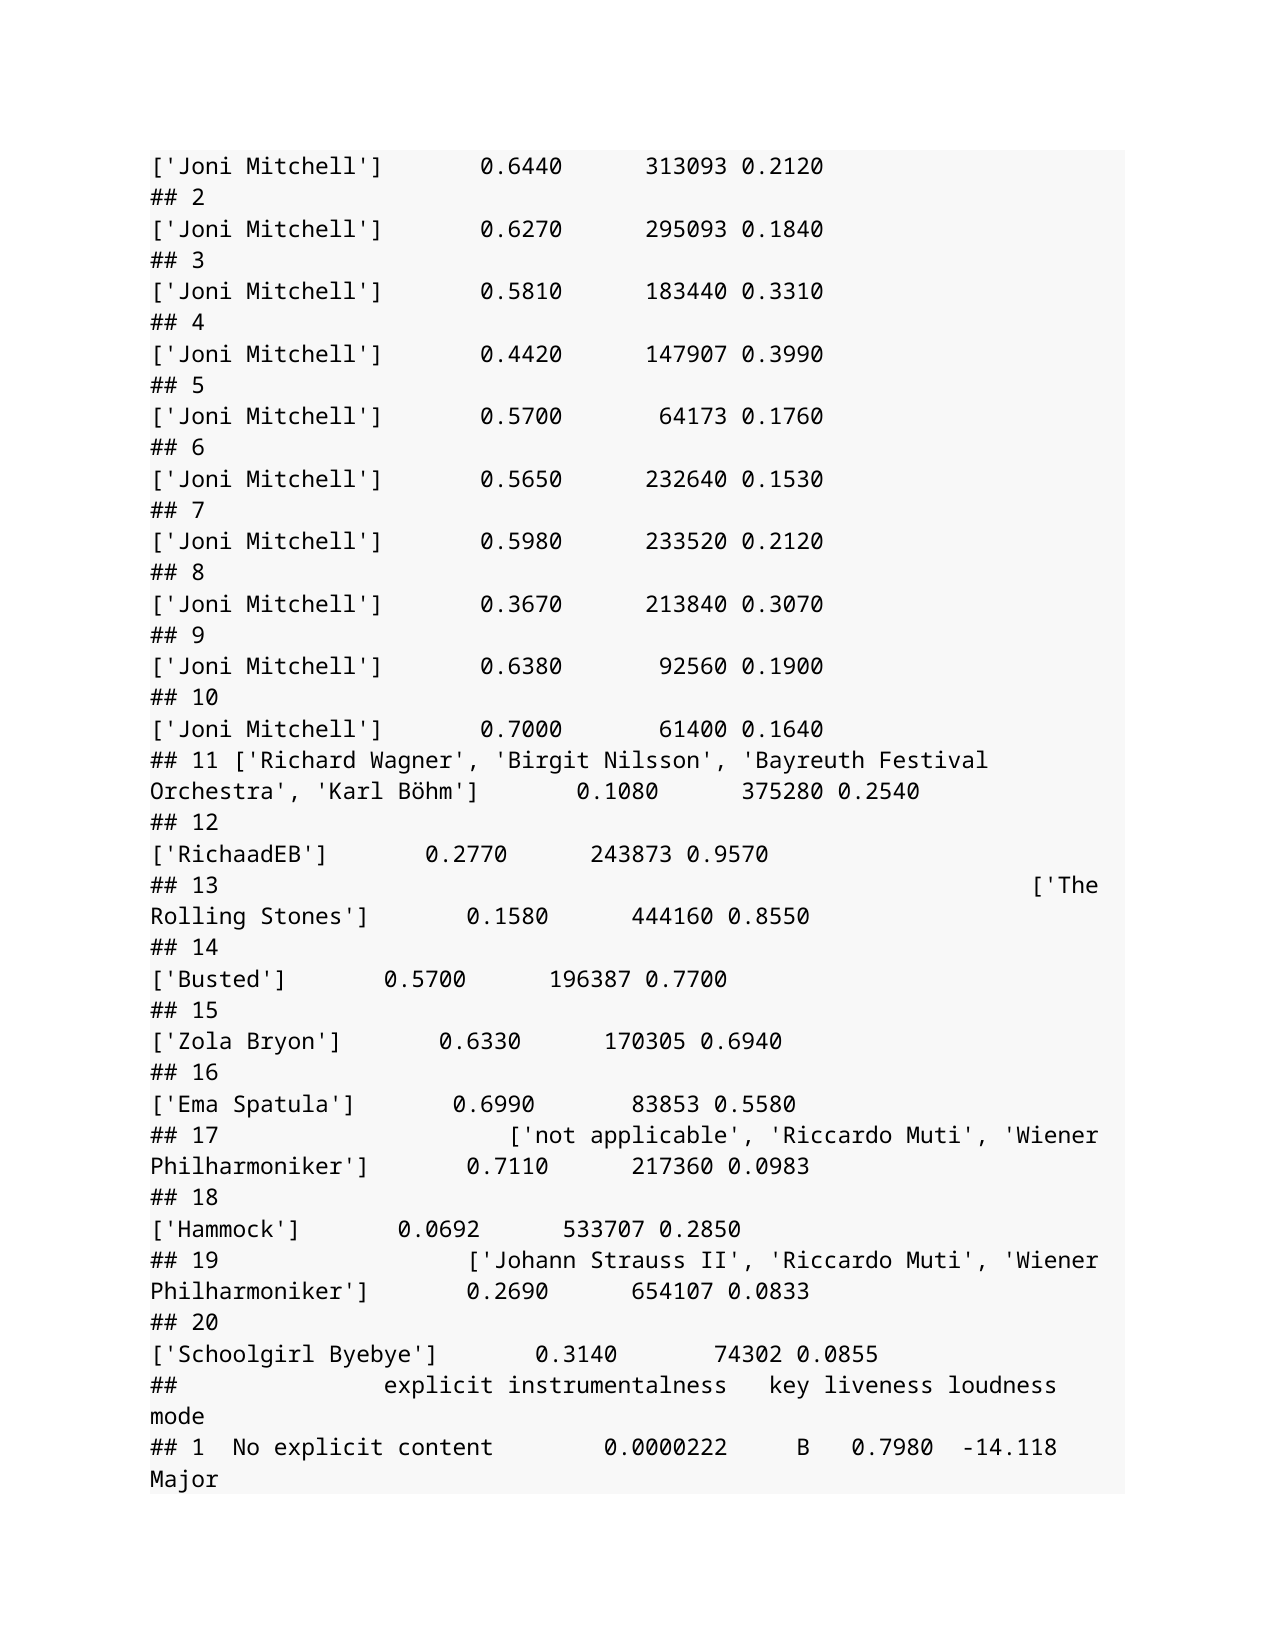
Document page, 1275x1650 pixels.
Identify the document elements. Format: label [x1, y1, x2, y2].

text [150, 150, 1125, 1494]
